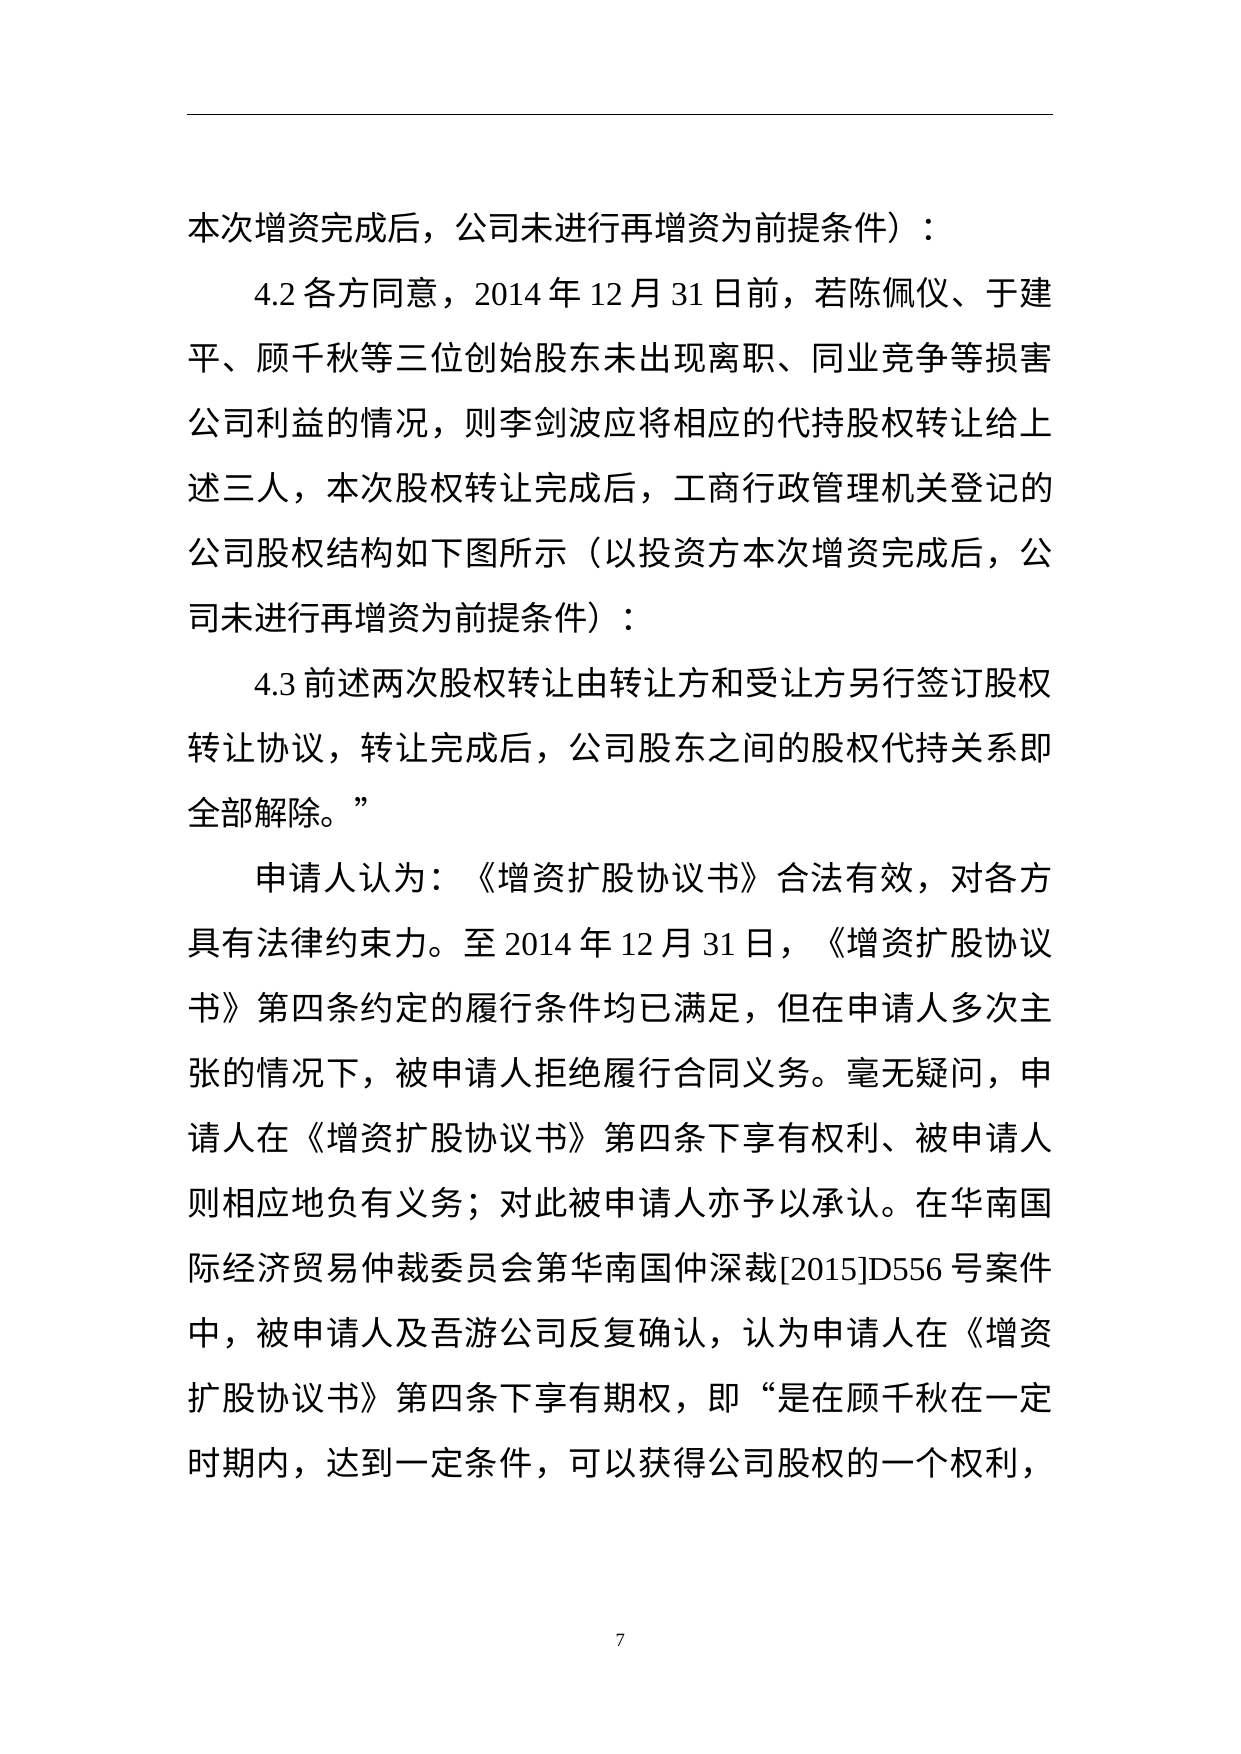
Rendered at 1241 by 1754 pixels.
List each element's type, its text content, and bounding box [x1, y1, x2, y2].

text 4.2各方同意，2014年12月31日前，若陈佩仪、于建平、顾千秋等三位创始股东未出现离职、同业竞争等损害公司利益的情况，则李剑波应将相应的代持股权转让给上述三人，本次股权转让完成后，工商行政管理机关登记的公司股权结构如下图所示（以投资方本次增资完成后，公司未进行再增资为前提条件）： [187, 258, 1053, 648]
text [187, 193, 1053, 258]
text 4.3前述两次股权转让由转让方和受让方另行签订股权转让协议，转让完成后，公司股东之间的股权代持关系即全部解除。” [187, 648, 1053, 843]
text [187, 843, 1053, 1493]
